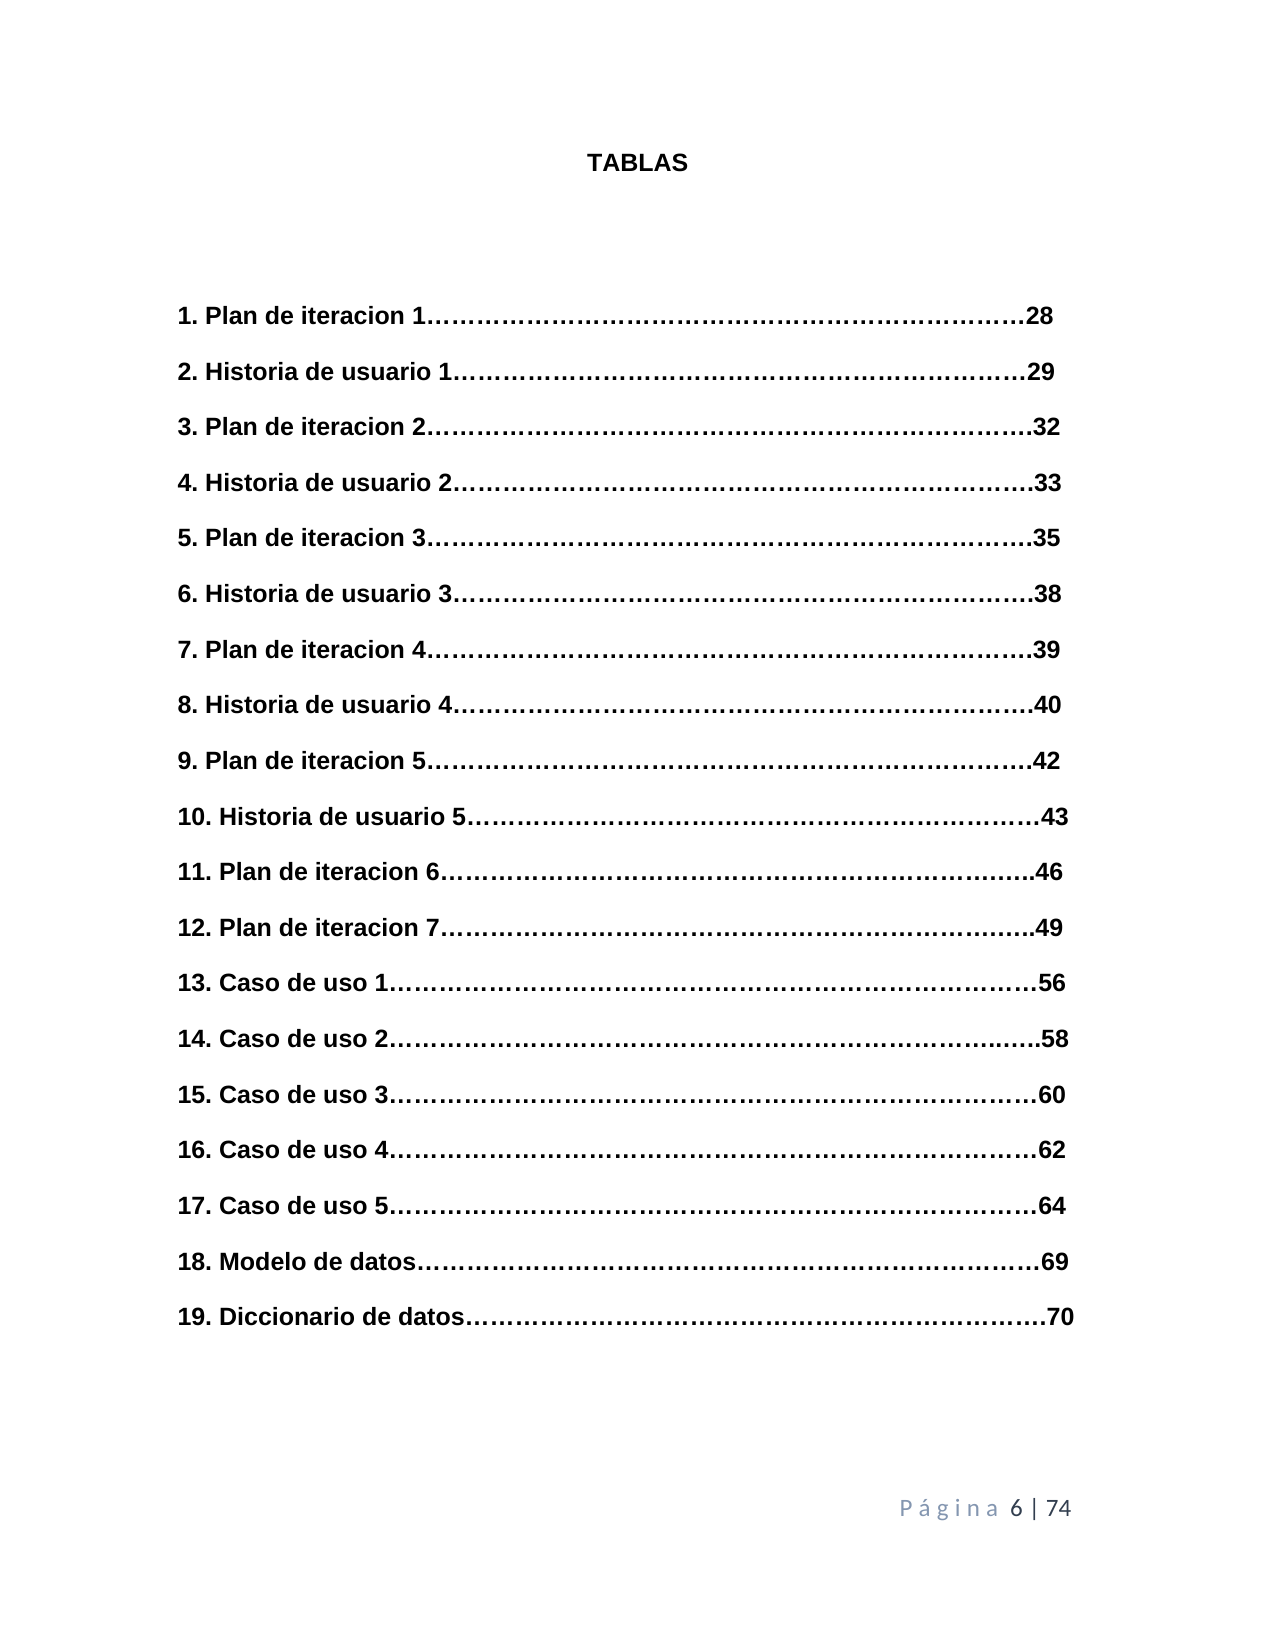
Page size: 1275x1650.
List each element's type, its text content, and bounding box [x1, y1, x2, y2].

text 1. Plan de iteracion 1………………………………………………………………28 [177, 301, 1098, 329]
text 8. Historia de usuario 4…………………………………………………………….40 [177, 690, 1098, 719]
text 9. Plan de iteracion 5……………………………………………………………….42 [177, 746, 1098, 774]
text 13. Caso de uso 1……………………………………………………………………56 [177, 968, 1098, 997]
text 3. Plan de iteracion 2……………………………………………………………….32 [177, 412, 1098, 441]
text 18. Modelo de datos…………………………………………………………………69 [177, 1246, 1098, 1275]
text 17. Caso de uso 5……………………………………………………………………64 [177, 1191, 1098, 1219]
text 6. Historia de usuario 3…………………………………………………………….38 [177, 579, 1098, 608]
text TABLAS [177, 148, 1098, 176]
text 16. Caso de uso 4……………………………………………………………………62 [177, 1135, 1098, 1164]
text 2. Historia de usuario 1……………………………………………………………29 [177, 356, 1098, 385]
text 14. Caso de uso 2………………………………………………………………..…..58 [177, 1024, 1098, 1053]
text 11. Plan de iteracion 6………………………………………………………….…..46 [177, 857, 1098, 886]
text 5. Plan de iteracion 3……………………………………………………………….35 [177, 523, 1098, 552]
text 4. Historia de usuario 2…………………………………………………………….33 [177, 468, 1098, 496]
text 10. Historia de usuario 5……………………………………………………………43 [177, 801, 1098, 830]
text 12. Plan de iteracion 7………………………………………………………….…..49 [177, 913, 1098, 941]
text 7. Plan de iteracion 4……………………………………………………………….39 [177, 634, 1098, 663]
text 19. Diccionario de datos…………………………………………………………….70 [177, 1302, 1098, 1331]
text 15. Caso de uso 3……………………………………………………………………60 [177, 1079, 1098, 1108]
